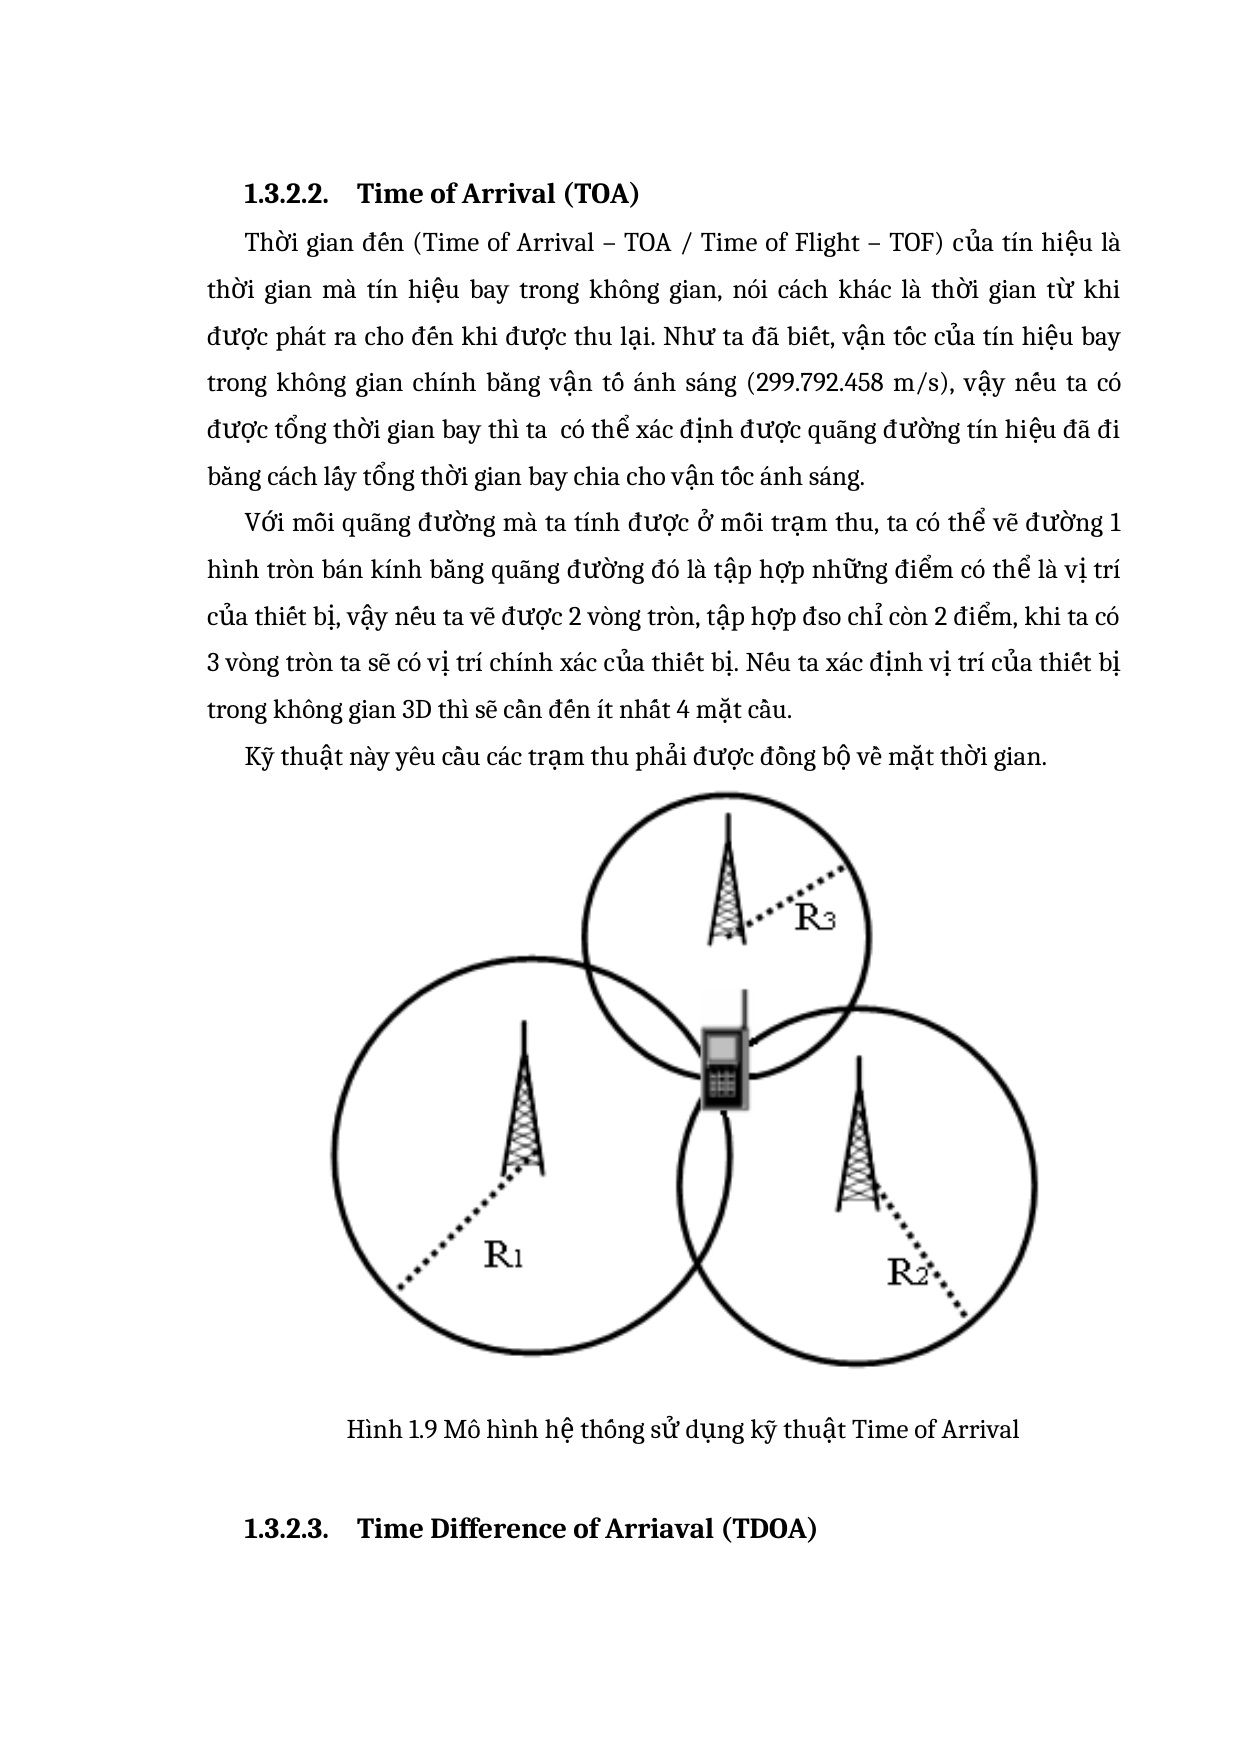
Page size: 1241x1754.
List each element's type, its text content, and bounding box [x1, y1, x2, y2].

list Kỹ thuật này yêu cầu các trạm thu phải được đồng bộ về mặt thời gian. [207, 741, 1122, 772]
list Time Difference of Arriaval (TDOA) [244, 1513, 1122, 1546]
list Với mỗi quãng đường mà ta tính được ở mỗi trạm thu, ta có thể vẽ đường 1 hình tròn bán kính bằng quãng đường đó là tập hợp những điểm có thể là vị trí của thiết bị, vậy nếu ta vẽ được 2 vòng tròn, tập hợp đso chỉ còn 2 điểm, khi ta có 3 vòng tròn ta sẽ có vị trí chính xác của thiết bị. Nếu ta xác định vị trí của thiết bị trong không gian 3D thì sẽ cần đến ít nhất 4 mặt cầu. [207, 507, 1122, 725]
list Time of Arrival (TOA) [244, 177, 1122, 211]
picture [322, 787, 1044, 1378]
list Thời gian đến (Time of Arrival – TOA / Time of Flight – TOF) của tín hiệu là thời gian mà tín hiệu bay trong không gian, nói cách khác là thời gian từ khi được phát ra cho đến khi được thu lại. Như ta đã biết, vận tốc của tín hiệu bay trong không gian chính bằng vận tố ánh sáng (299.792.458 m/s), vậy nếu ta có được tổng thời gian bay thì ta có thể xác định được quãng đường tín hiệu đã đi bằng cách lấy tổng thời gian bay chia cho vận tốc ánh sáng. [207, 227, 1122, 492]
text Hình 1.9 Mô hình hệ thống sử dụng kỹ thuật Time of Arrival [207, 1414, 1122, 1445]
